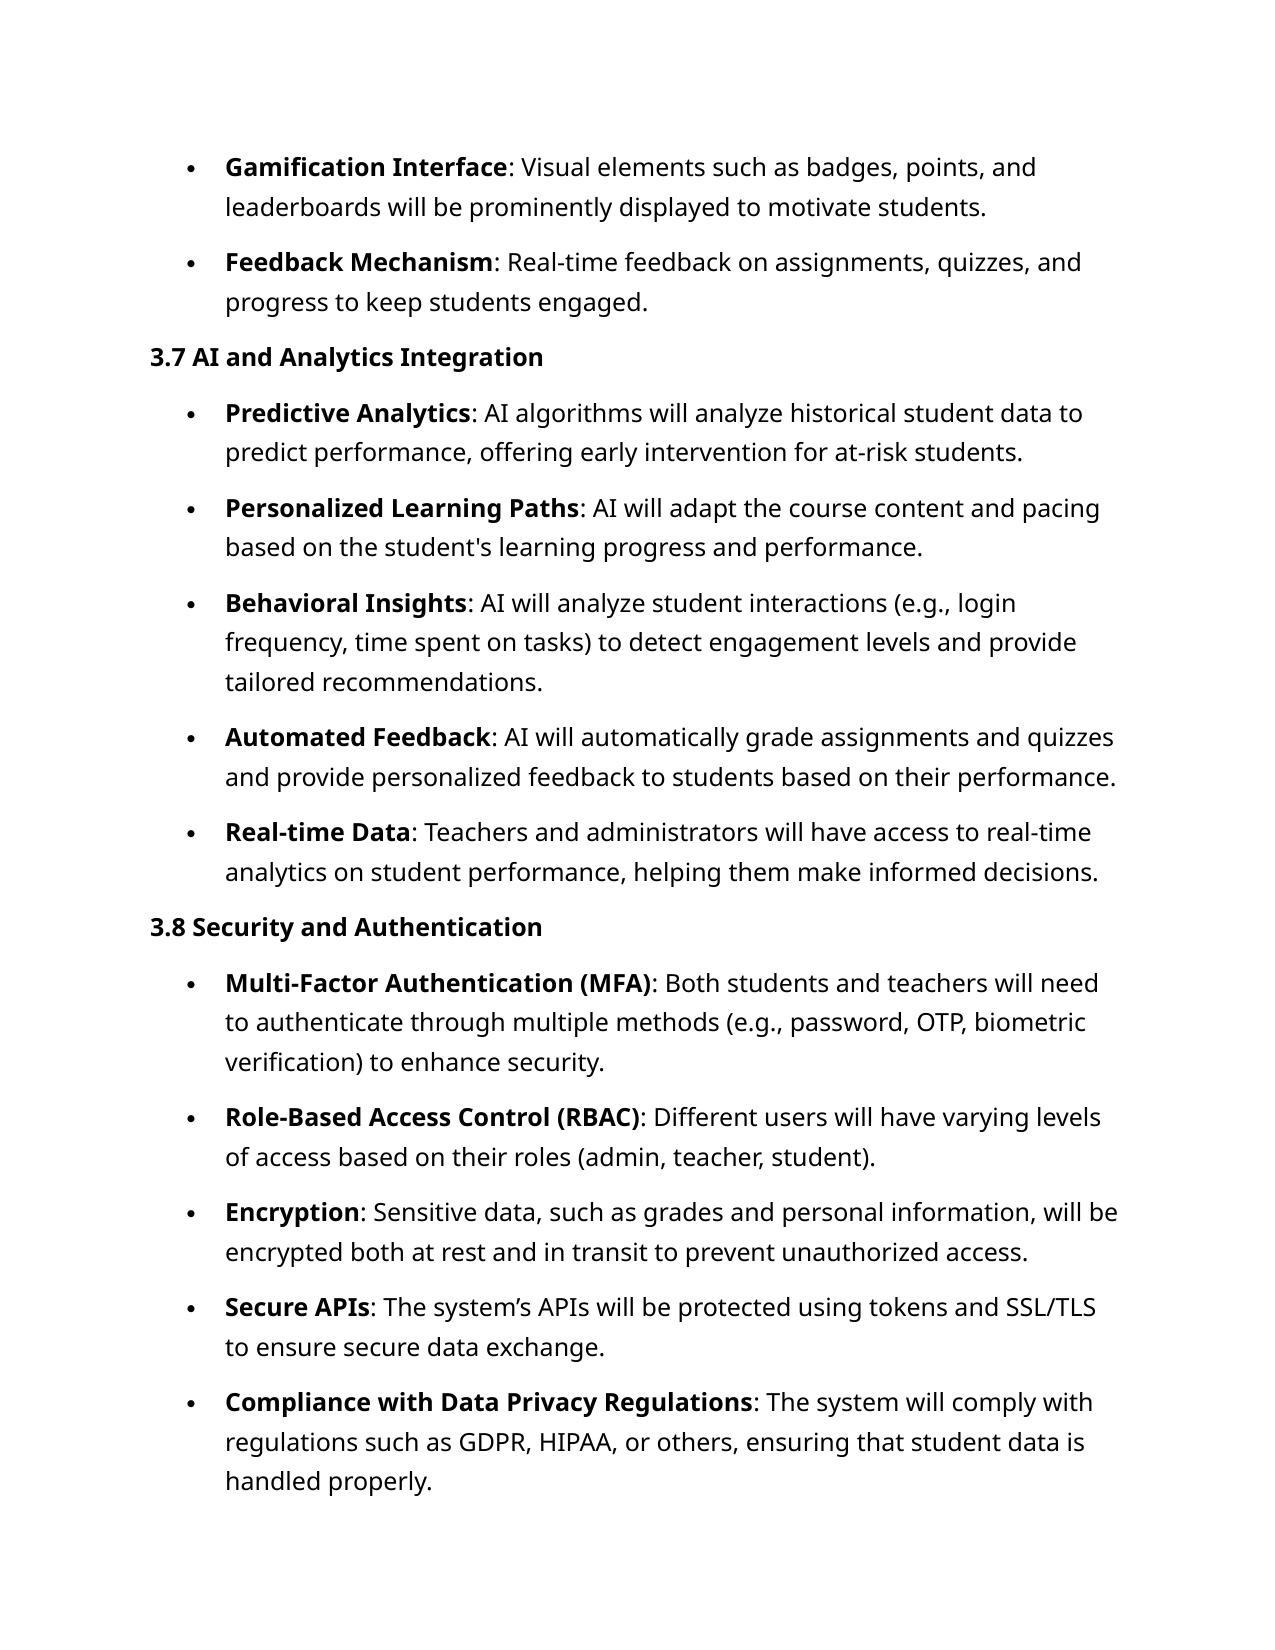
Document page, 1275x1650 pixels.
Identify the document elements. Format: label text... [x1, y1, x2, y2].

list Predictive Analytics: AI algorithms will analyze historical student data to predict performance, offering early intervention for at-risk students. [187, 396, 1125, 469]
list Compliance with Data Privacy Regulations: The system will comply with regulations such as GDPR, HIPAA, or others, ensuring that student data is handled properly. [187, 1385, 1125, 1497]
list Real-time Data: Teachers and administrators will have access to real-time analytics on student performance, helping them make informed decisions. [187, 815, 1125, 888]
list Secure APIs: The system’s APIs will be protected using tokens and SSL/TLS to ensure secure data exchange. [187, 1290, 1125, 1363]
list Feedback Mechanism: Real-time feedback on assignments, quizzes, and progress to keep students engaged. [187, 245, 1125, 318]
list Behavioral Insights: AI will analyze student interactions (e.g., login frequency, time spent on tasks) to detect engagement levels and provide tailored recommendations. [187, 586, 1125, 698]
list Encryption: Sensitive data, such as grades and personal information, will be encrypted both at rest and in transit to prevent unauthorized access. [187, 1195, 1125, 1268]
list Gamification Interface: Visual elements such as badges, points, and leaderboards will be prominently displayed to motivate students. [187, 150, 1125, 223]
text 3.8 Security and Authentication [150, 910, 1125, 944]
text 3.7 AI and Analytics Integration [150, 340, 1125, 374]
list Multi-Factor Authentication (MFA): Both students and teachers will need to authenticate through multiple methods (e.g., password, OTP, biometric verification) to enhance security. [187, 966, 1125, 1078]
list Personalized Learning Paths: AI will adapt the course content and pacing based on the student's learning progress and performance. [187, 491, 1125, 564]
list Automated Feedback: AI will automatically grade assignments and quizzes and provide personalized feedback to students based on their performance. [187, 720, 1125, 793]
list Role-Based Access Control (RBAC): Different users will have varying levels of access based on their roles (admin, teacher, student). [187, 1100, 1125, 1173]
